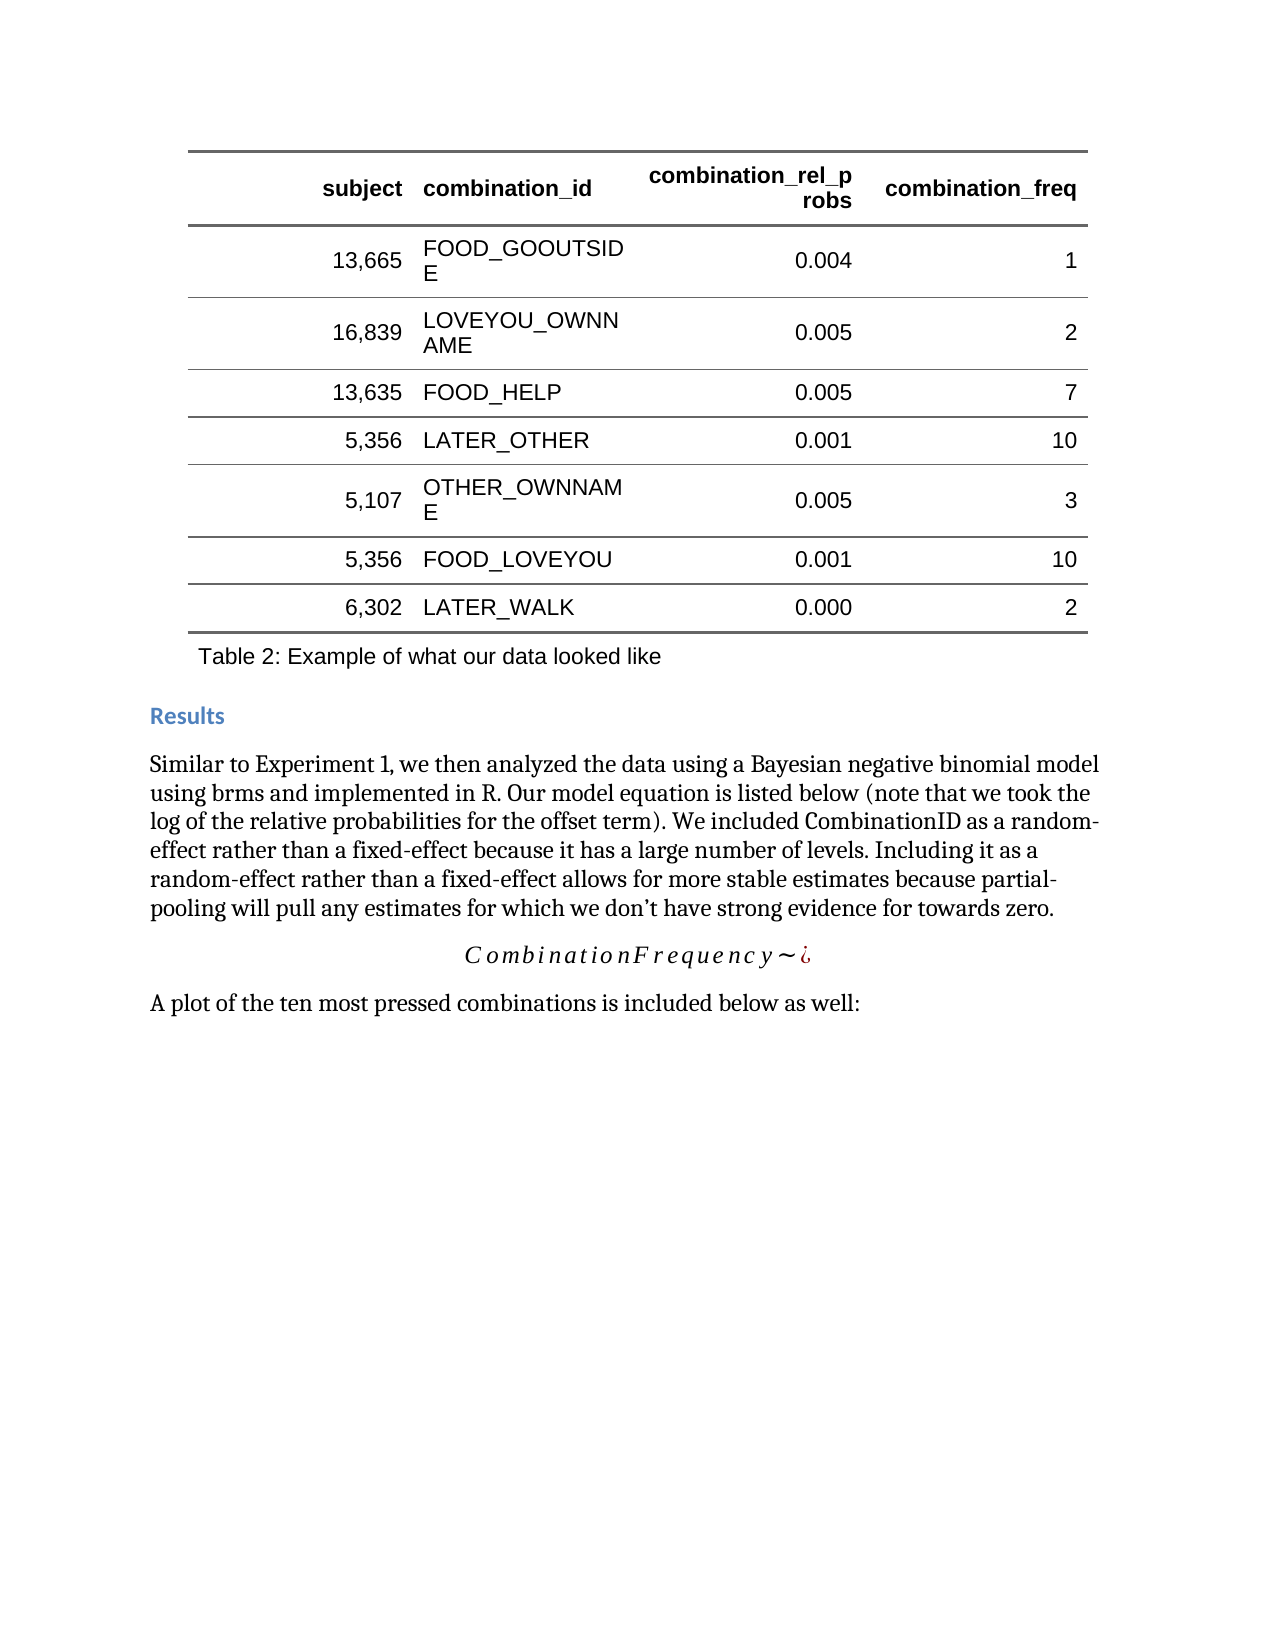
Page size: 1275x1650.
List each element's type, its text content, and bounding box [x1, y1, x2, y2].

table_cell 0.000 [638, 585, 862, 631]
table_cell 5,356 [188, 418, 412, 463]
table_cell FOOD_LOVEYOU [413, 538, 637, 583]
table_cell 5,107 [188, 465, 412, 536]
table_cell 7 [863, 370, 1087, 416]
table_cell FOOD_HELP [413, 370, 637, 416]
table_cell 0.005 [638, 370, 862, 416]
table_cell 16,839 [188, 298, 412, 369]
table_cell 1 [863, 227, 1087, 296]
table_cell 5,356 [188, 538, 412, 583]
table_cell 6,302 [188, 585, 412, 631]
table_cell 0.005 [638, 298, 862, 369]
table_cell FOOD_GOOUTSIDE [413, 227, 637, 296]
table_cell LATER_WALK [413, 585, 637, 631]
text A plot of the ten most pressed combinations is included below as well: [150, 988, 1125, 1017]
table_cell Table 2: Example of what our data looked like [188, 634, 1087, 680]
table_cell LOVEYOU_OWNNAME [413, 298, 637, 369]
table_cell OTHER_OWNNAME [413, 465, 637, 536]
table_cell 10 [863, 418, 1087, 463]
table_cell 3 [863, 465, 1087, 536]
table_cell 0.004 [638, 227, 862, 296]
table_cell 13,635 [188, 370, 412, 416]
table_header combination_freq [863, 153, 1087, 224]
table_header combination_id [413, 153, 637, 224]
table_cell 0.005 [638, 465, 862, 536]
table_header combination_rel_probs [638, 153, 862, 224]
text Similar to Experiment 1, we then analyzed the data using a Bayesian negative binomial model using brms and implemented in R. Our model equation is listed below (note that we took the log of the relative probabilities for the offset term). We included CombinationID as a random-effect rather than a fixed-effect because it has a large number of levels. Including it as a random-effect rather than a fixed-effect allows for more stable estimates because partial-pooling will pull any estimates for which we don’t have strong evidence for towards zero. [150, 750, 1125, 922]
table_header subject [188, 153, 412, 224]
table_cell 0.001 [638, 538, 862, 583]
table_cell 0.001 [638, 418, 862, 463]
table_cell 2 [863, 585, 1087, 631]
table_cell LATER_OTHER [413, 418, 637, 463]
subtitle Results [150, 701, 1125, 731]
table_cell 2 [863, 298, 1087, 369]
table_cell 13,665 [188, 227, 412, 296]
table_cell 10 [863, 538, 1087, 583]
